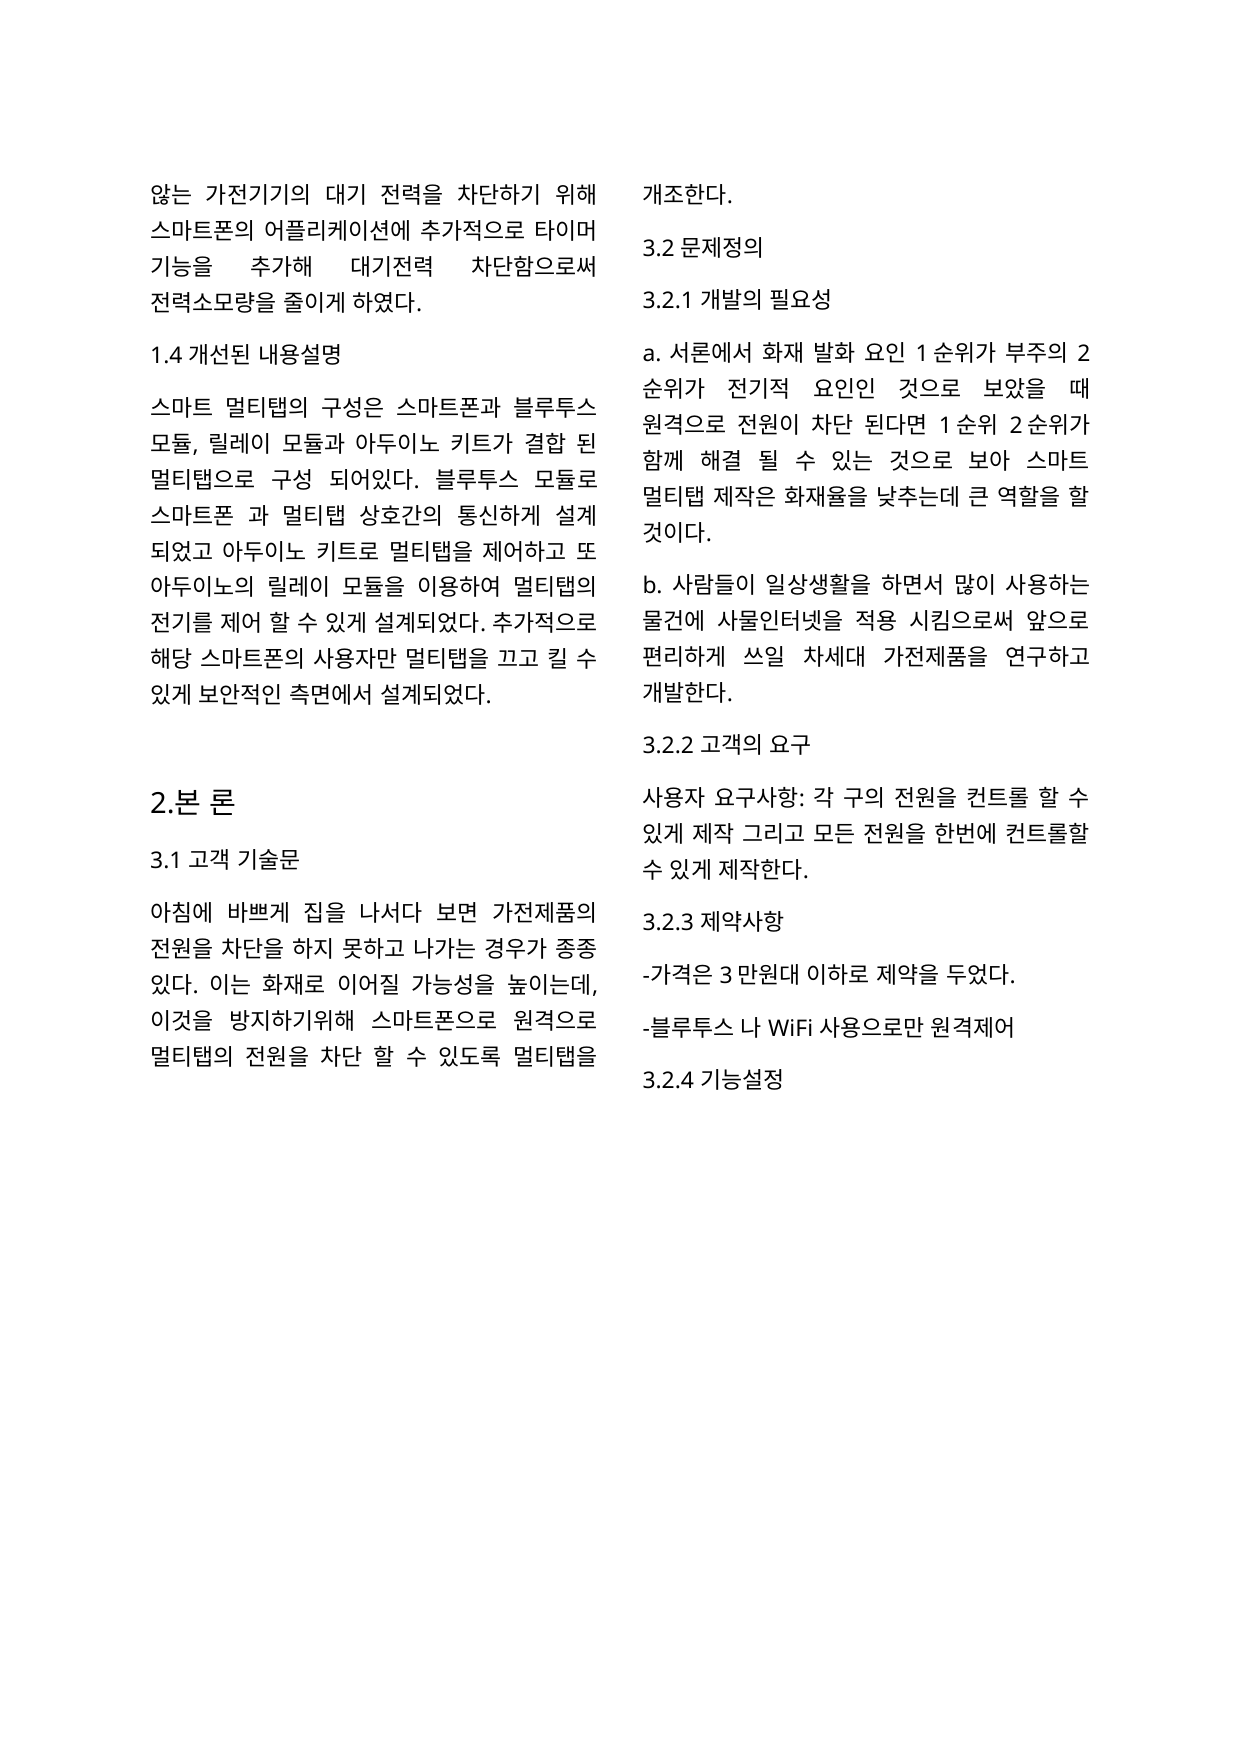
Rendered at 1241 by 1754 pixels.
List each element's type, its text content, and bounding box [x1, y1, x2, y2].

text -블루투스 나 WiFi 사용으로만 원격제어 [642, 1009, 1090, 1043]
text -가격은 3만원대 이하로 제약을 두었다. [642, 957, 1090, 990]
text a. 서론에서 화재 발화 요인 1순위가 부주의 2순위가 전기적 요인인 것으로 보았을 때 원격으로 전원이 차단 된다면 1순위 2순위가 함께 해결 될 수 있는 것으로 보아 스마트 멀티탭 제작은 화재율을 낮추는데 큰 역할을 할 것이다. [642, 335, 1090, 548]
text 3.2.4 기능설정 [642, 1062, 1090, 1095]
text 1.4 개선된 내용설명 [150, 337, 598, 371]
text 3.2.1 개발의 필요성 [642, 282, 1090, 316]
text 3.2.2 고객의 요구 [642, 727, 1090, 761]
text 3.2 문제정의 [642, 230, 1090, 263]
text b. 사람들이 일상생활을 하면서 많이 사용하는 물건에 사물인터넷을 적용 시킴으로써 앞으로 편리하게 쓰일 차세대 가전제품을 연구하고 개발한다. [642, 567, 1090, 708]
text 아침에 바쁘게 집을 나서다 보면 가전제품의 전원을 차단을 하지 못하고 나가는 경우가 종종 있다. 이는 화재로 이어질 가능성을 높이는데, 이것을 방지하기위해 스마트폰으로 원격으로 멀티탭의 전원을 차단 할 수 있도록 멀티탭을 개조한다. [642, 177, 1090, 211]
text 3.2.3 제약사항 [642, 904, 1090, 937]
text 사용자 요구사항: 각 구의 전원을 컨트롤 할 수 있게 제작 그리고 모든 전원을 한번에 컨트롤할 수 있게 제작한다. [642, 780, 1090, 885]
text 아침에 바쁘게 집을 나서다 보면 가전제품의 전원을 차단을 하지 못하고 나가는 경우가 종종 있다. 이는 화재로 이어질 가능성을 높이는데, 이것을 방지하기위해 스마트폰으로 원격으로 멀티탭의 전원을 차단 할 수 있도록 멀티탭을 개조한다. [150, 895, 598, 1072]
text 스마트 멀티탭의 구성은 스마트폰과 블루투스 모듈, 릴레이 모듈과 아두이노 키트가 결합 된 멀티탭으로 구성 되어있다. 블루투스 모듈로 스마트폰 과 멀티탭 상호간의 통신하게 설계 되었고 아두이노 키트로 멀티탭을 제어하고 또 아두이노의 릴레이 모듈을 이용하여 멀티탭의 전기를 제어 할 수 있게 설계되었다. 추가적으로 해당 스마트폰의 사용자만 멀티탭을 끄고 킬 수 있게 보안적인 측면에서 설계되었다. [150, 390, 598, 710]
text 2.본 론 [150, 780, 598, 822]
text 3.1 고객 기술문 [150, 842, 598, 876]
